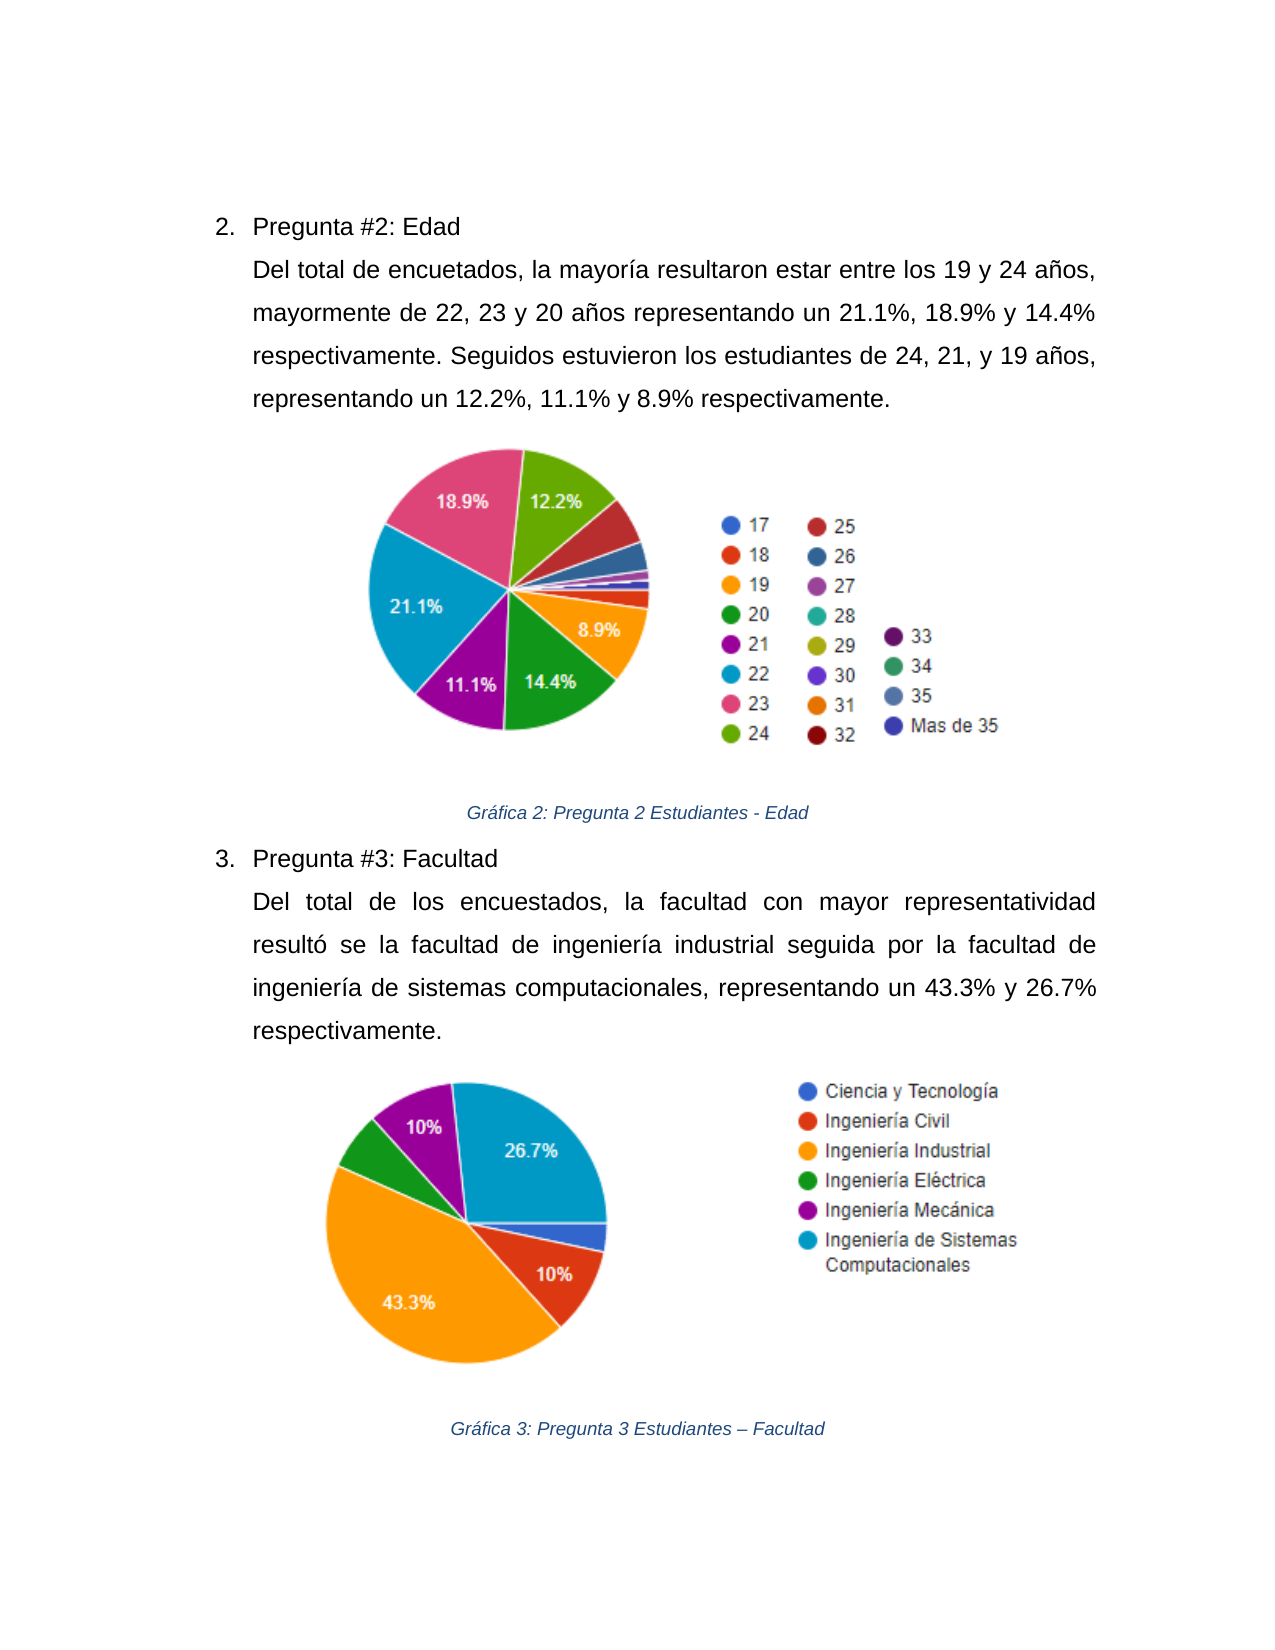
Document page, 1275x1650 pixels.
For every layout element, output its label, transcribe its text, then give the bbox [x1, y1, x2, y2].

picture [342, 427, 1008, 767]
list Pregunta #3: Facultad [215, 844, 1098, 873]
list Del total de los encuestados, la facultad con mayor representatividad resultó se la facultad de ingeniería industrial seguida por la facultad de ingeniería de sistemas computacionales, representando un 43.3% y 26.7% respectivamente. [252, 887, 1098, 1045]
list Del total de encuetados, la mayoría resultaron estar entre los 19 y 24 años, mayormente de 22, 23 y 20 años representando un 21.1%, 18.9% y 14.4% respectivamente. Seguidos estuvieron los estudiantes de 24, 21, y 19 años, representando un 12.2%, 11.1% y 8.9% respectivamente. [252, 255, 1098, 413]
list Pregunta #2: Edad [215, 212, 1098, 240]
text Gráfica 2: Pregunta 2 Estudiantes - Edad [177, 801, 1098, 823]
picture [307, 1059, 1043, 1383]
text Gráfica 3: Pregunta 3 Estudiantes – Facultad [177, 1418, 1098, 1440]
